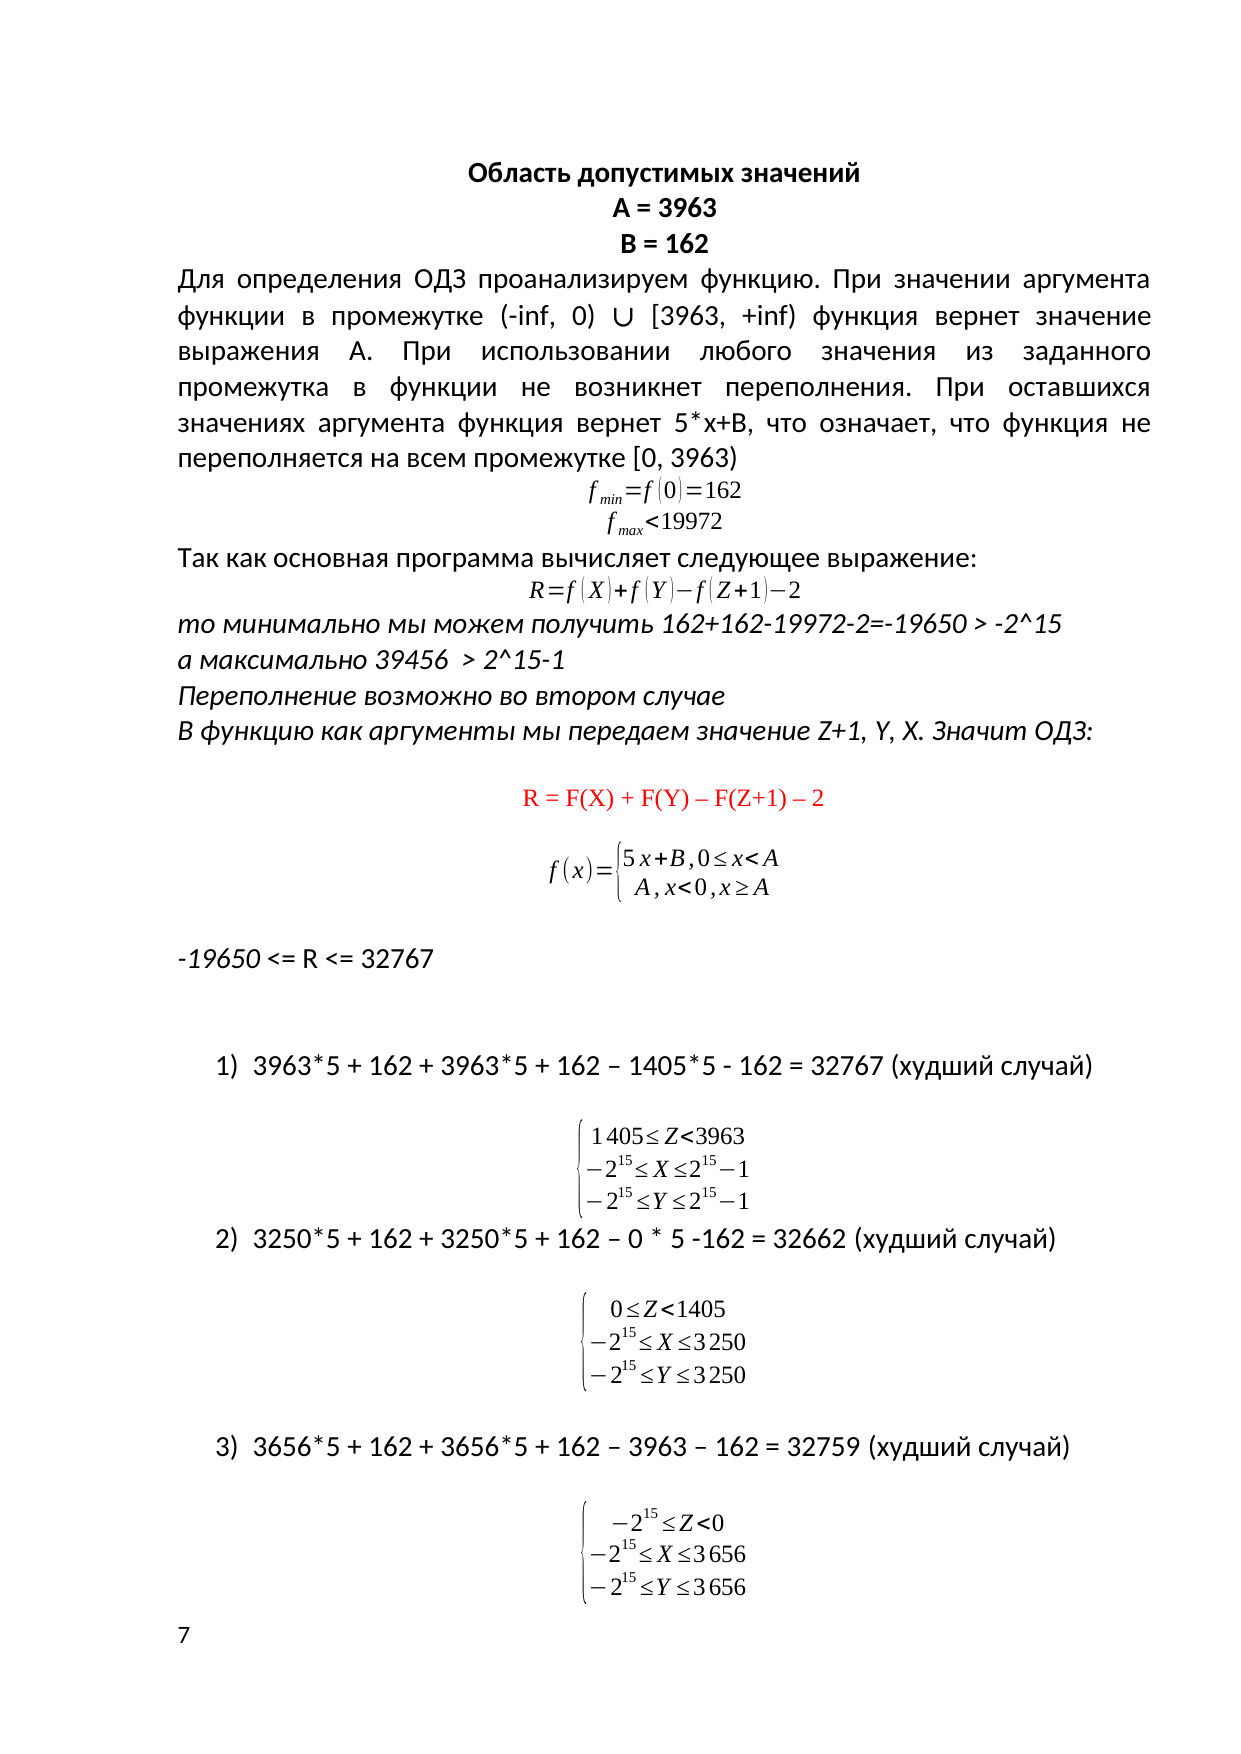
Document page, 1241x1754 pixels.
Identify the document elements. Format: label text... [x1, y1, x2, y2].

text В функцию как аргументы мы передаем значение Z+1, Y, X. Значит ОДЗ: [177, 712, 1152, 748]
text Для определения ОДЗ проанализируем функцию. При значении аргумента функции в промежутке (-inf, 0) ∪ [3963, +inf) функция вернет значение выражения A. При использовании любого значения из заданного промежутка в функции не возникнет переполнения. При оставшихся значениях аргумента функция вернет 5*x+B, что означает, что функция не переполняется на всем промежутке [0, 3963) [177, 261, 1152, 475]
list 3250*5 + 162 + 3250*5 + 162 – 0 * 5 -162 = 32662 (худший случай) [215, 1220, 1152, 1255]
text -19650 <= R <= 32767 [177, 940, 1152, 976]
text Так как основная программа вычисляет следующее выражение: [177, 539, 1152, 575]
list 3656*5 + 162 + 3656*5 + 162 – 3963 – 162 = 32759 (худший случай) [215, 1428, 1152, 1464]
text R = F(X) + F(Y) – F(Z+1) – 2 [472, 783, 1152, 812]
list 3963*5 + 162 + 3963*5 + 162 – 1405*5 - 162 = 32767 (худший случай) [215, 1047, 1152, 1082]
text Область допустимых значений [177, 154, 1152, 189]
text Переполнение возможно во втором случае [177, 677, 1152, 712]
text B = 162 [177, 225, 1152, 261]
text а максимально 39456 > 2^15-1 [177, 641, 1152, 677]
text A = 3963 [177, 189, 1152, 225]
text то минимально мы можем получить 162+162-19972-2=-19650 > -2^15 [177, 605, 1152, 641]
